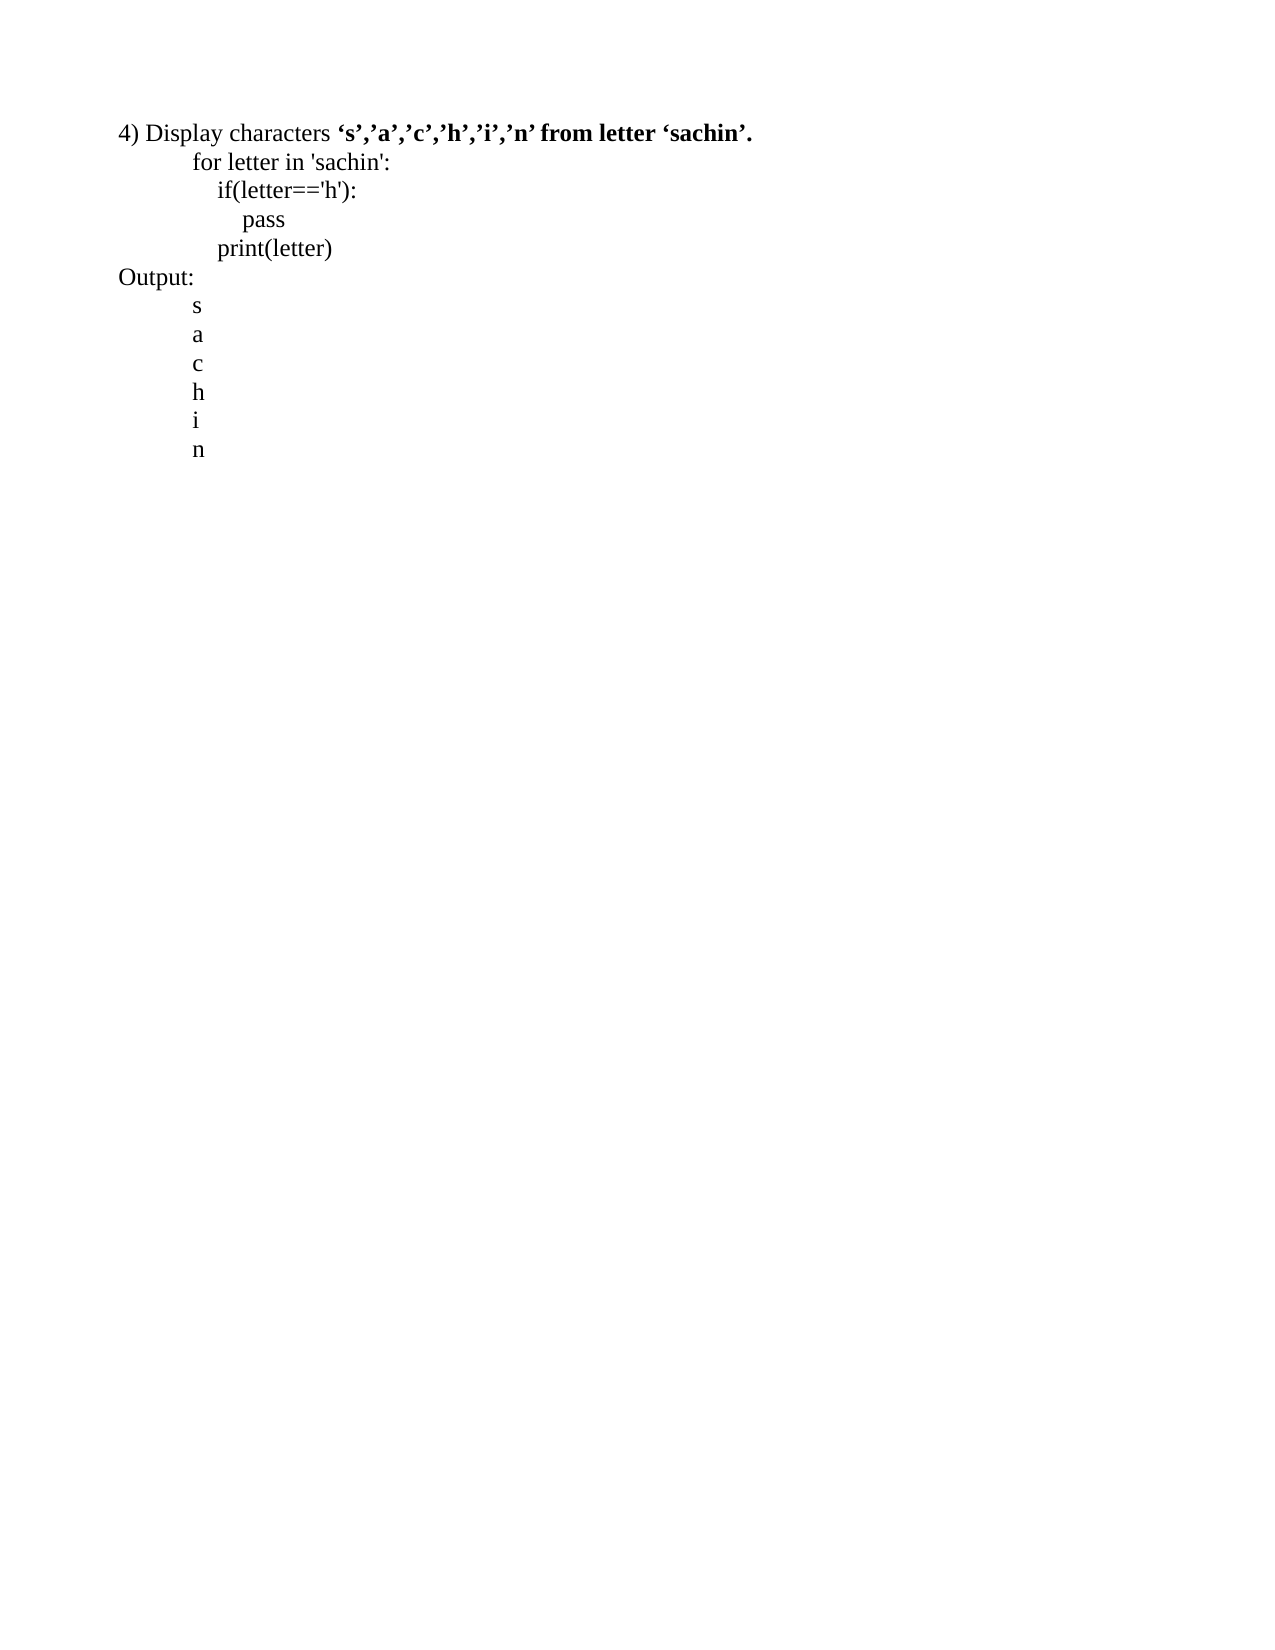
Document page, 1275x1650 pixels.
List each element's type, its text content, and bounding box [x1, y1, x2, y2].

text c [118, 348, 1157, 377]
text h [118, 377, 1157, 406]
text if(letter=='h'): [118, 176, 1157, 204]
text for letter in 'sachin': [118, 147, 1157, 176]
text s [118, 291, 1157, 319]
text i [118, 406, 1157, 434]
text n [118, 434, 1157, 463]
text Output: [118, 262, 1157, 291]
text 4) Display characters ‘s’,’a’,’c’,’h’,’i’,’n’ from letter ‘sachin’. [118, 118, 1157, 147]
text a [118, 319, 1157, 348]
text print(letter) [118, 233, 1157, 262]
text pass [118, 204, 1157, 233]
